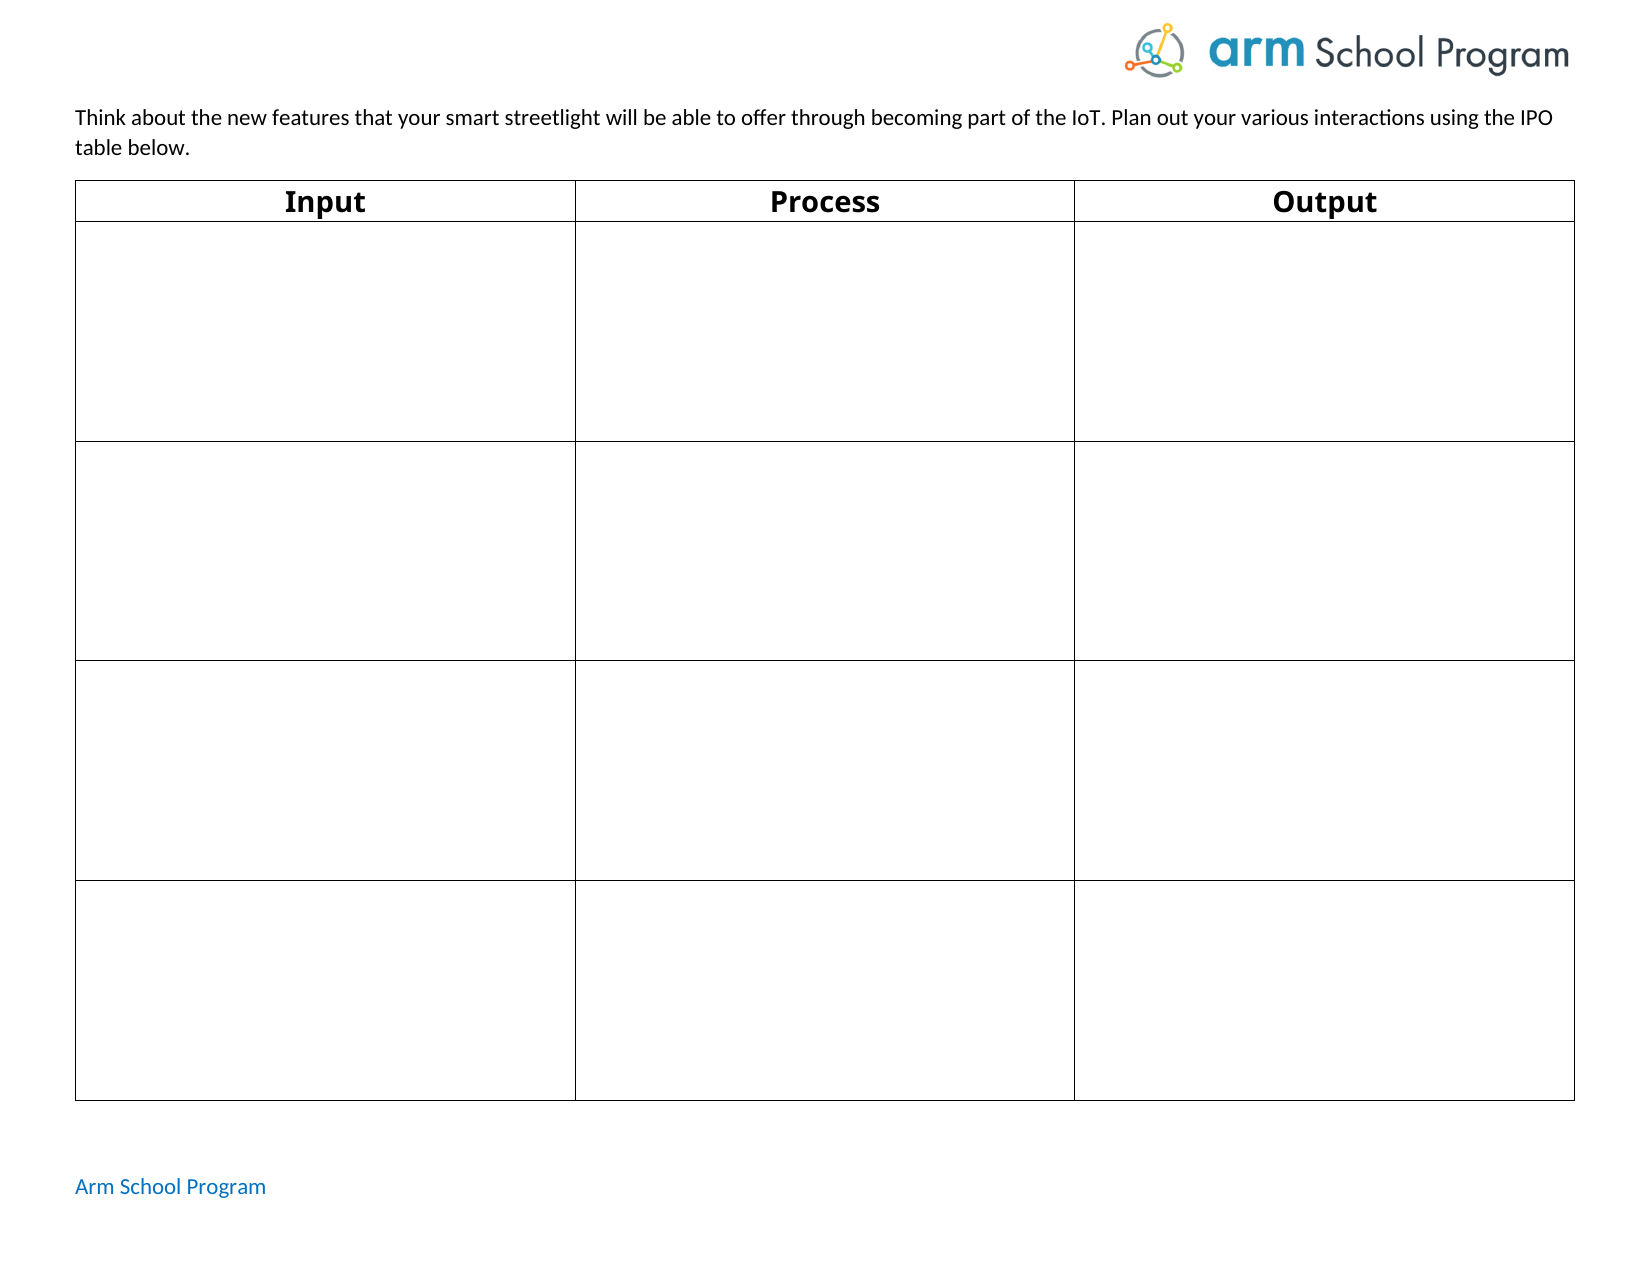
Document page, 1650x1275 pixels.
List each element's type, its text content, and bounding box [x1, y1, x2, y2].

table_header Output [1075, 181, 1574, 221]
table_header Process [576, 181, 1074, 221]
text Think about the new features that your smart streetlight will be able to offer through becoming part of the IoT. Plan out your various interactions using the IPO table below. [75, 103, 1575, 161]
picture [1118, 18, 1572, 82]
table_cell [76, 881, 575, 1100]
table_cell [76, 661, 575, 880]
table_cell [1075, 442, 1574, 660]
table_cell [576, 442, 1074, 660]
table_cell [1075, 661, 1574, 880]
table_cell [76, 442, 575, 660]
table_cell [1075, 881, 1574, 1100]
table_cell [576, 222, 1074, 441]
table_cell [1075, 222, 1574, 441]
table_cell [576, 881, 1074, 1100]
table_cell [576, 661, 1074, 880]
table_cell [76, 222, 575, 441]
table_header Input [76, 181, 575, 221]
